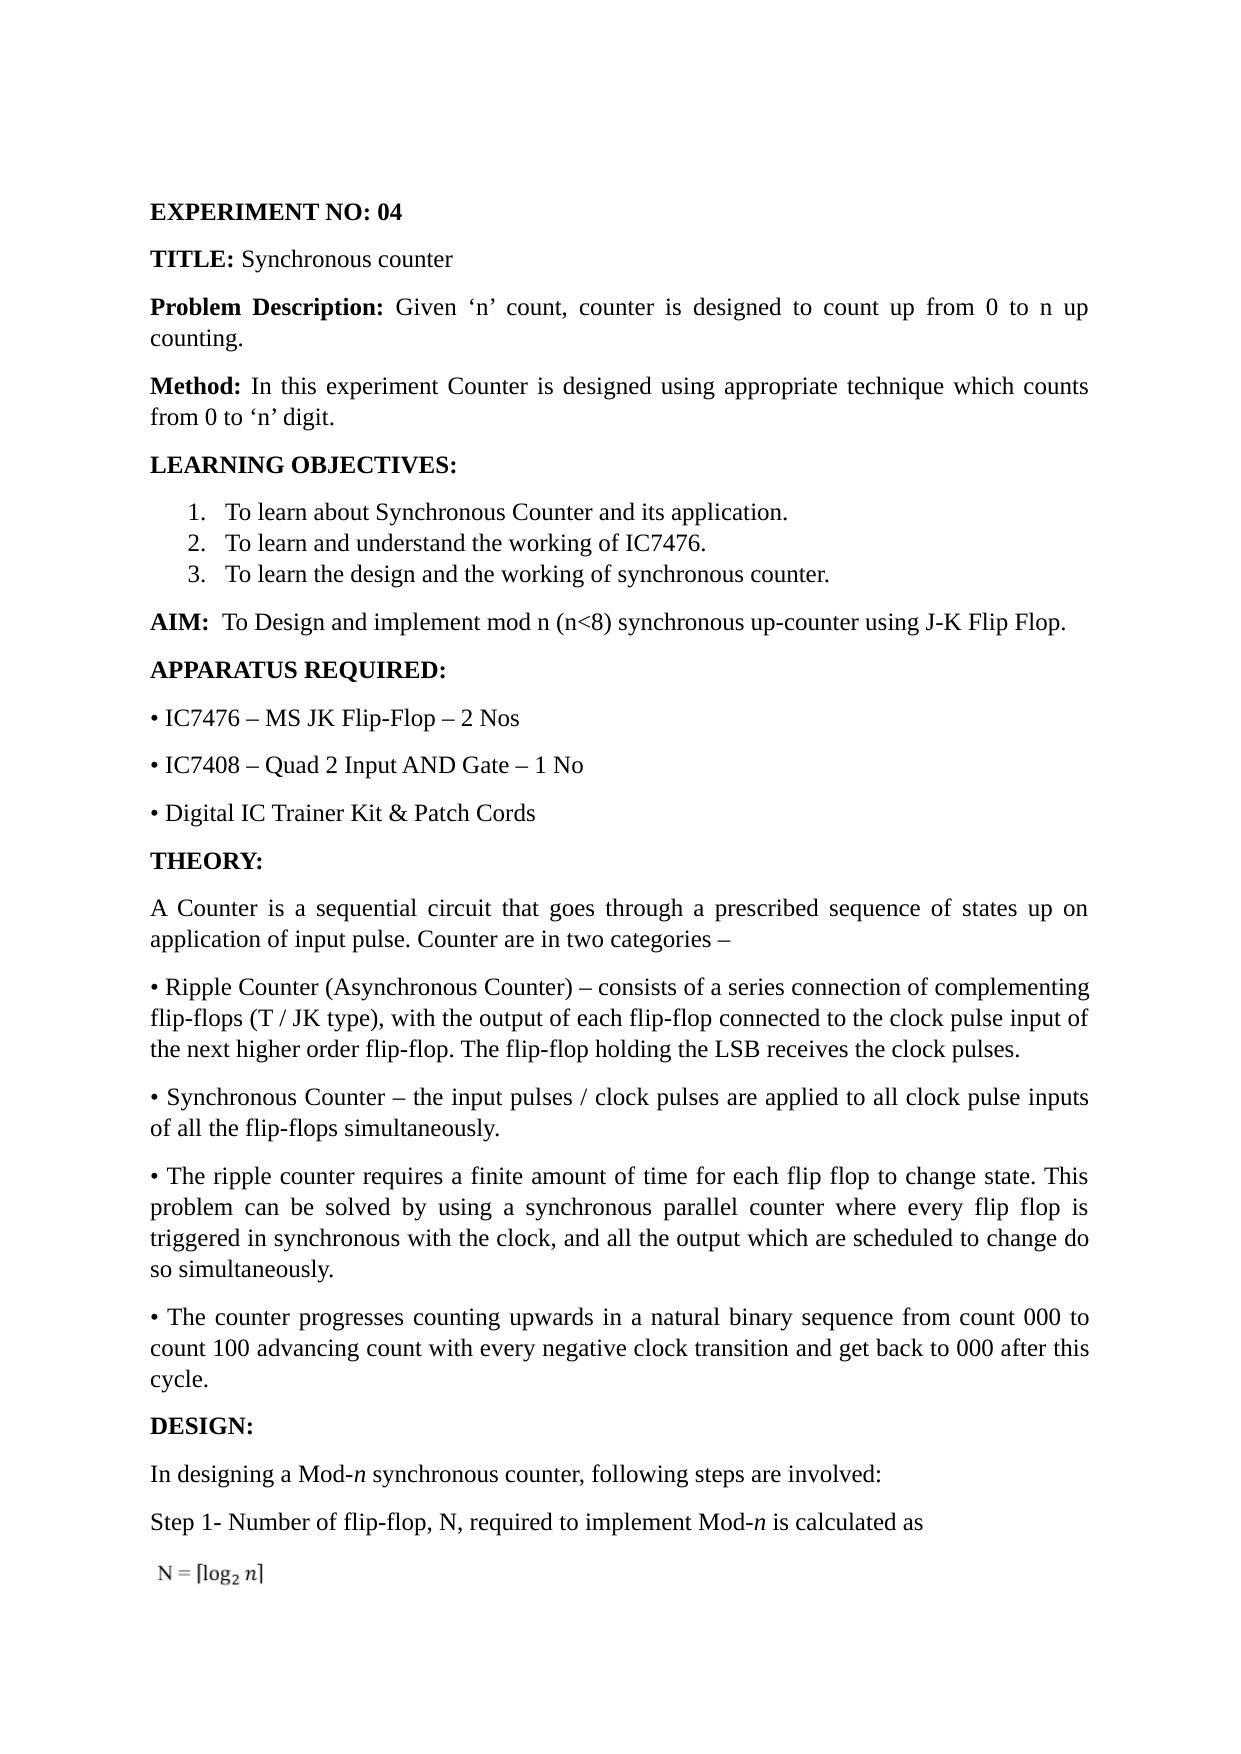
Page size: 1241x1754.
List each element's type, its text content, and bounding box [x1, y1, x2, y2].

text Problem Description: Given ‘n’ count, counter is designed to count up from 0 to n up counting. [150, 292, 1090, 352]
text • Ripple Counter (Asynchronous Counter) – consists of a series connection of complementing flip-flops (T / JK type), with the output of each flip-flop connected to the clock pulse input of the next higher order flip-flop. The flip-flop holding the LSB receives the clock pulses. [150, 972, 1090, 1063]
list To learn and understand the working of IC7476. [187, 528, 1090, 557]
text TITLE: Synchronous counter [150, 244, 1090, 273]
text In designing a Mod-n synchronous counter, following steps are involved: [150, 1459, 1090, 1488]
text • Synchronous Counter – the input pulses / clock pulses are applied to all clock pulse inputs of all the flip-flops simultaneously. [150, 1082, 1090, 1142]
text EXPERIMENT NO: 04 [150, 197, 1090, 226]
text A Counter is a sequential circuit that goes through a prescribed sequence of states up on application of input pulse. Counter are in two categories – [150, 893, 1090, 953]
picture [150, 1554, 275, 1590]
list To learn the design and the working of synchronous counter. [187, 559, 1090, 588]
text APPARATUS REQUIRED: [150, 655, 1090, 684]
text Method: In this experiment Counter is designed using appropriate technique which counts from 0 to ‘n’ digit. [150, 371, 1090, 431]
text LEARNING OBJECTIVES: [150, 450, 1090, 478]
text DESIGN: [150, 1411, 1090, 1440]
text • IC7476 – MS JK Flip-Flop – 2 Nos [150, 703, 1090, 731]
text • The ripple counter requires a finite amount of time for each flip flop to change state. This problem can be solved by using a synchronous parallel counter where every flip flop is triggered in synchronous with the clock, and all the output which are scheduled to change do so simultaneously. [150, 1161, 1090, 1283]
text • The counter progresses counting upwards in a natural binary sequence from count 000 to count 100 advancing count with every negative clock transition and get back to 000 after this cycle. [150, 1302, 1090, 1392]
list To learn about Synchronous Counter and its application. [187, 497, 1090, 526]
text • Digital IC Trainer Kit & Patch Cords [150, 798, 1090, 827]
text THEORY: [150, 846, 1090, 874]
text Step 1- Number of flip-flop, N, required to implement Mod-n is calculated as [150, 1507, 1090, 1536]
text • IC7408 – Quad 2 Input AND Gate – 1 No [150, 750, 1090, 779]
text AIM: To Design and implement mod n (n<8) synchronous up-counter using J-K Flip Flop. [150, 607, 1090, 636]
